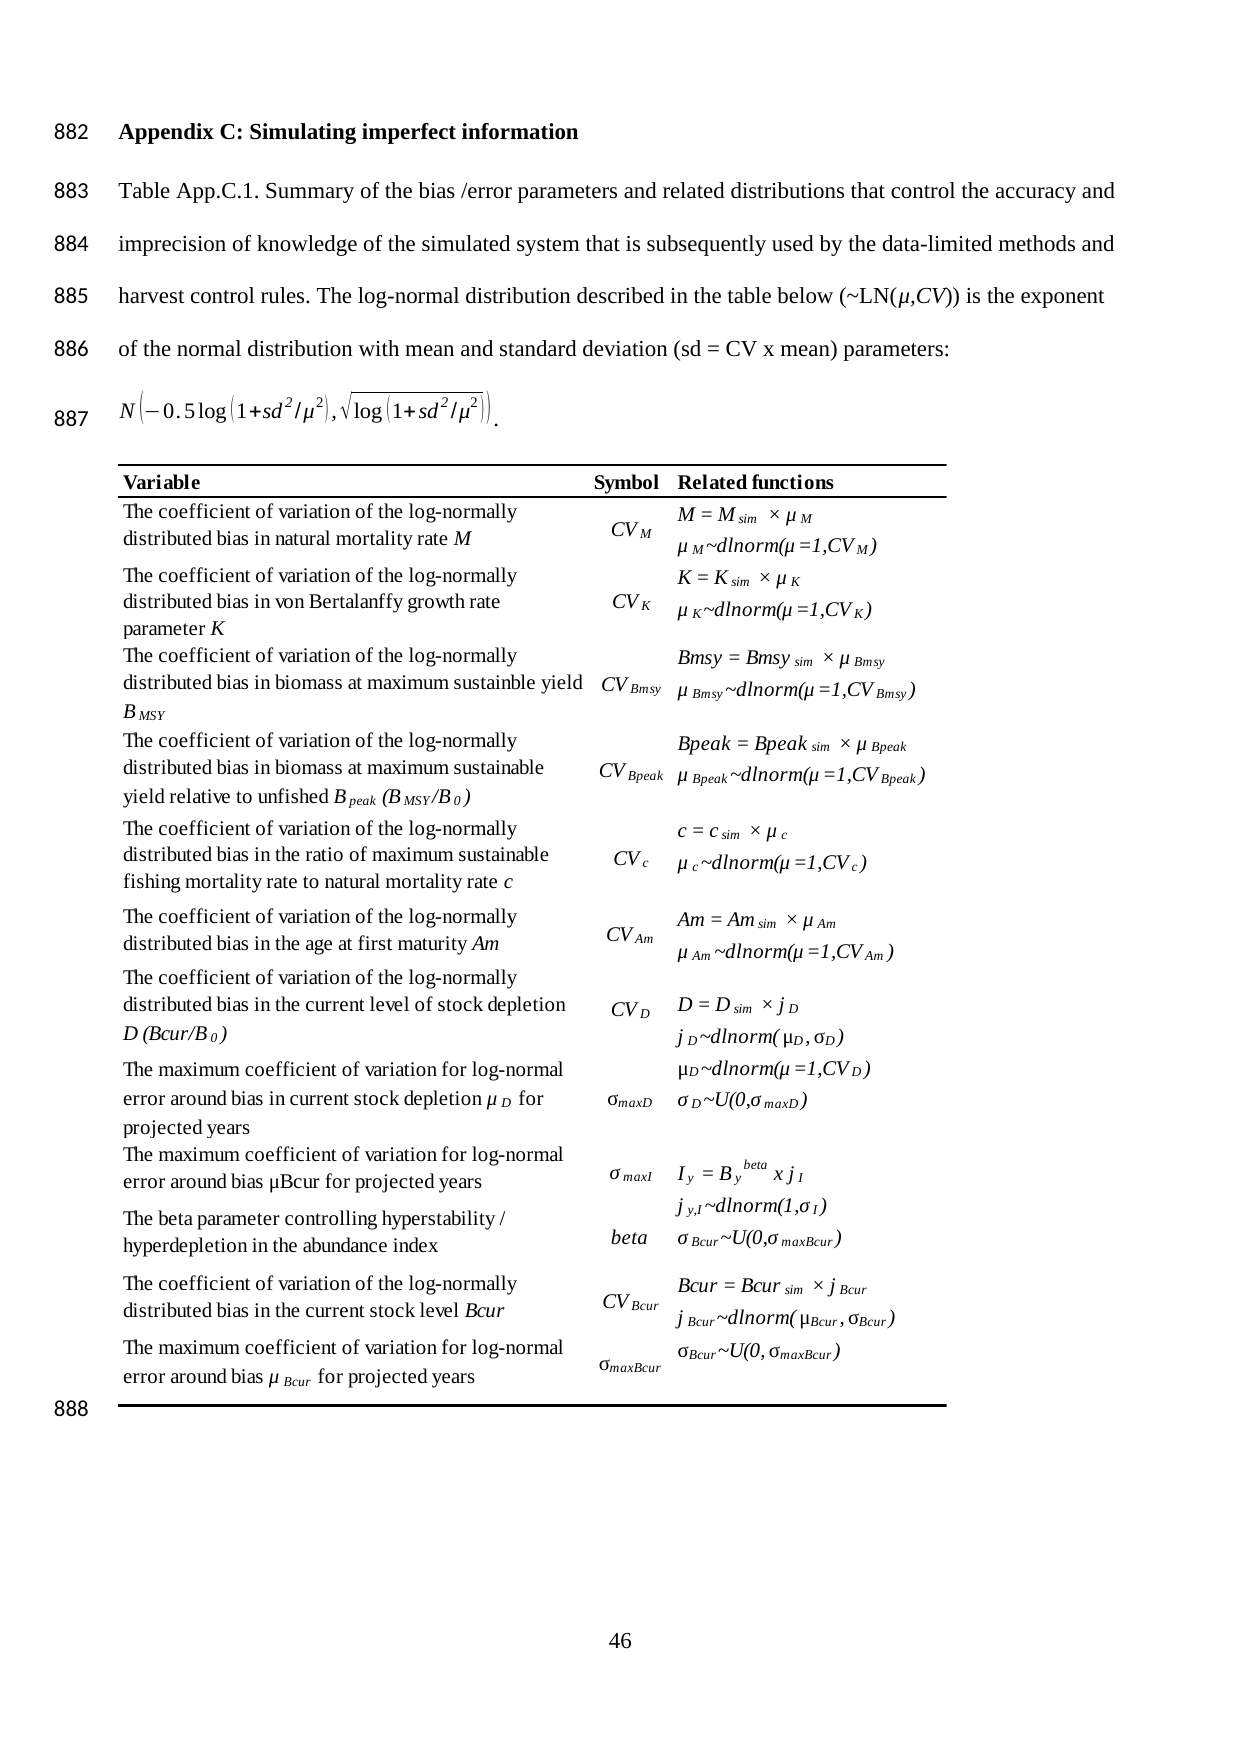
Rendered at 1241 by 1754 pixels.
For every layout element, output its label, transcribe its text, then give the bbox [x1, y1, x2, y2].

subtitle Appendix C: Simulating imperfect information [118, 118, 1122, 144]
text Table App.C.1. Summary of the bias /error parameters and related distributions that control the accuracy and imprecision of knowledge of the simulated system that is subsequently used by the data-limited methods and harvest control rules. The log-normal distribution described in the table below (~LN(μ,CV)) is the exponent of the normal distribution with mean and standard deviation (sd = CV x mean) parameters: . [118, 177, 1122, 431]
